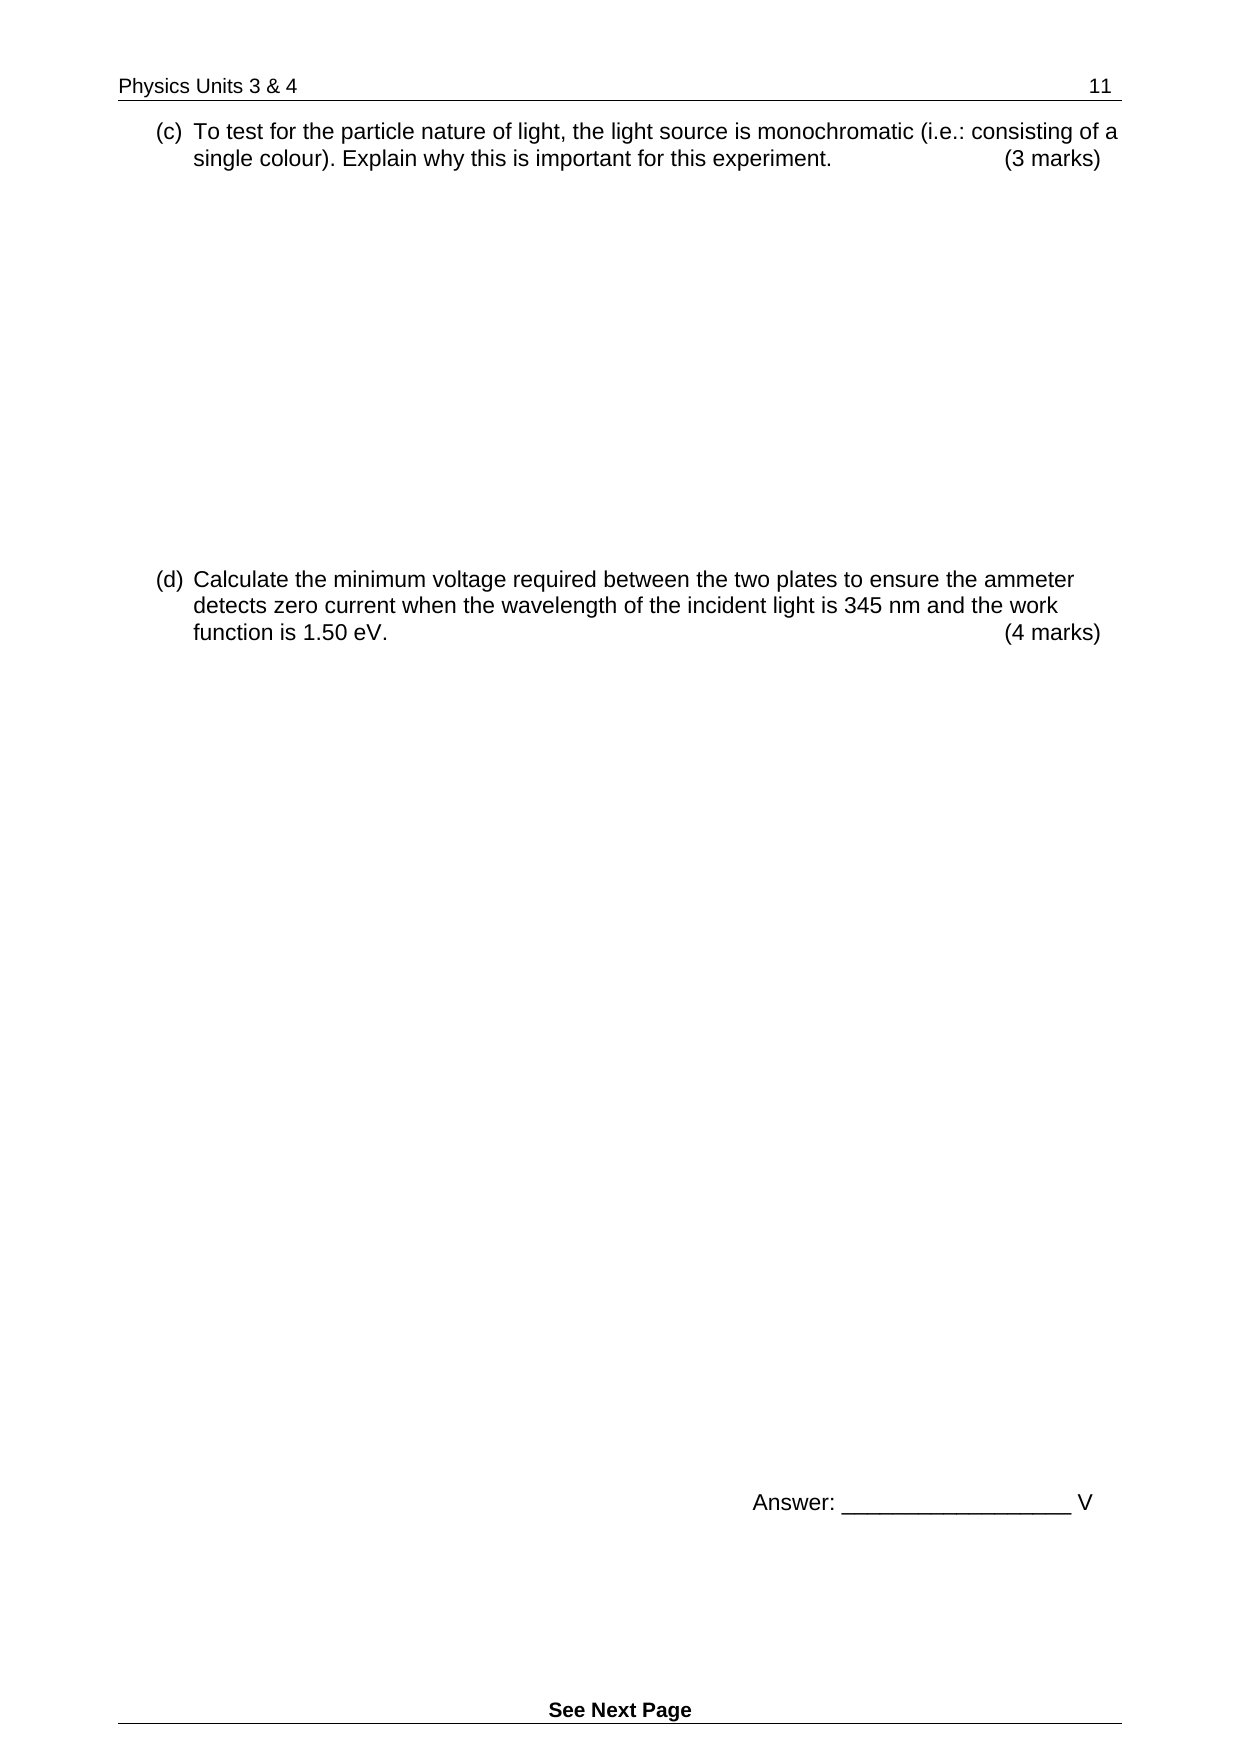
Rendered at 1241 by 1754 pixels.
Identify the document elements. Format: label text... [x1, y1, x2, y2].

list To test for the particle nature of light, the light source is monochromatic (i.e.: consisting of a single colour). Explain why this is important for this experiment. (3 marks) [156, 118, 1122, 171]
text Answer: __________________ V [118, 1488, 1122, 1515]
list Calculate the minimum voltage required between the two plates to ensure the ammeter detects zero current when the wavelength of the incident light is 345 nm and the work function is 1.50 eV. (4 marks) [156, 566, 1122, 645]
